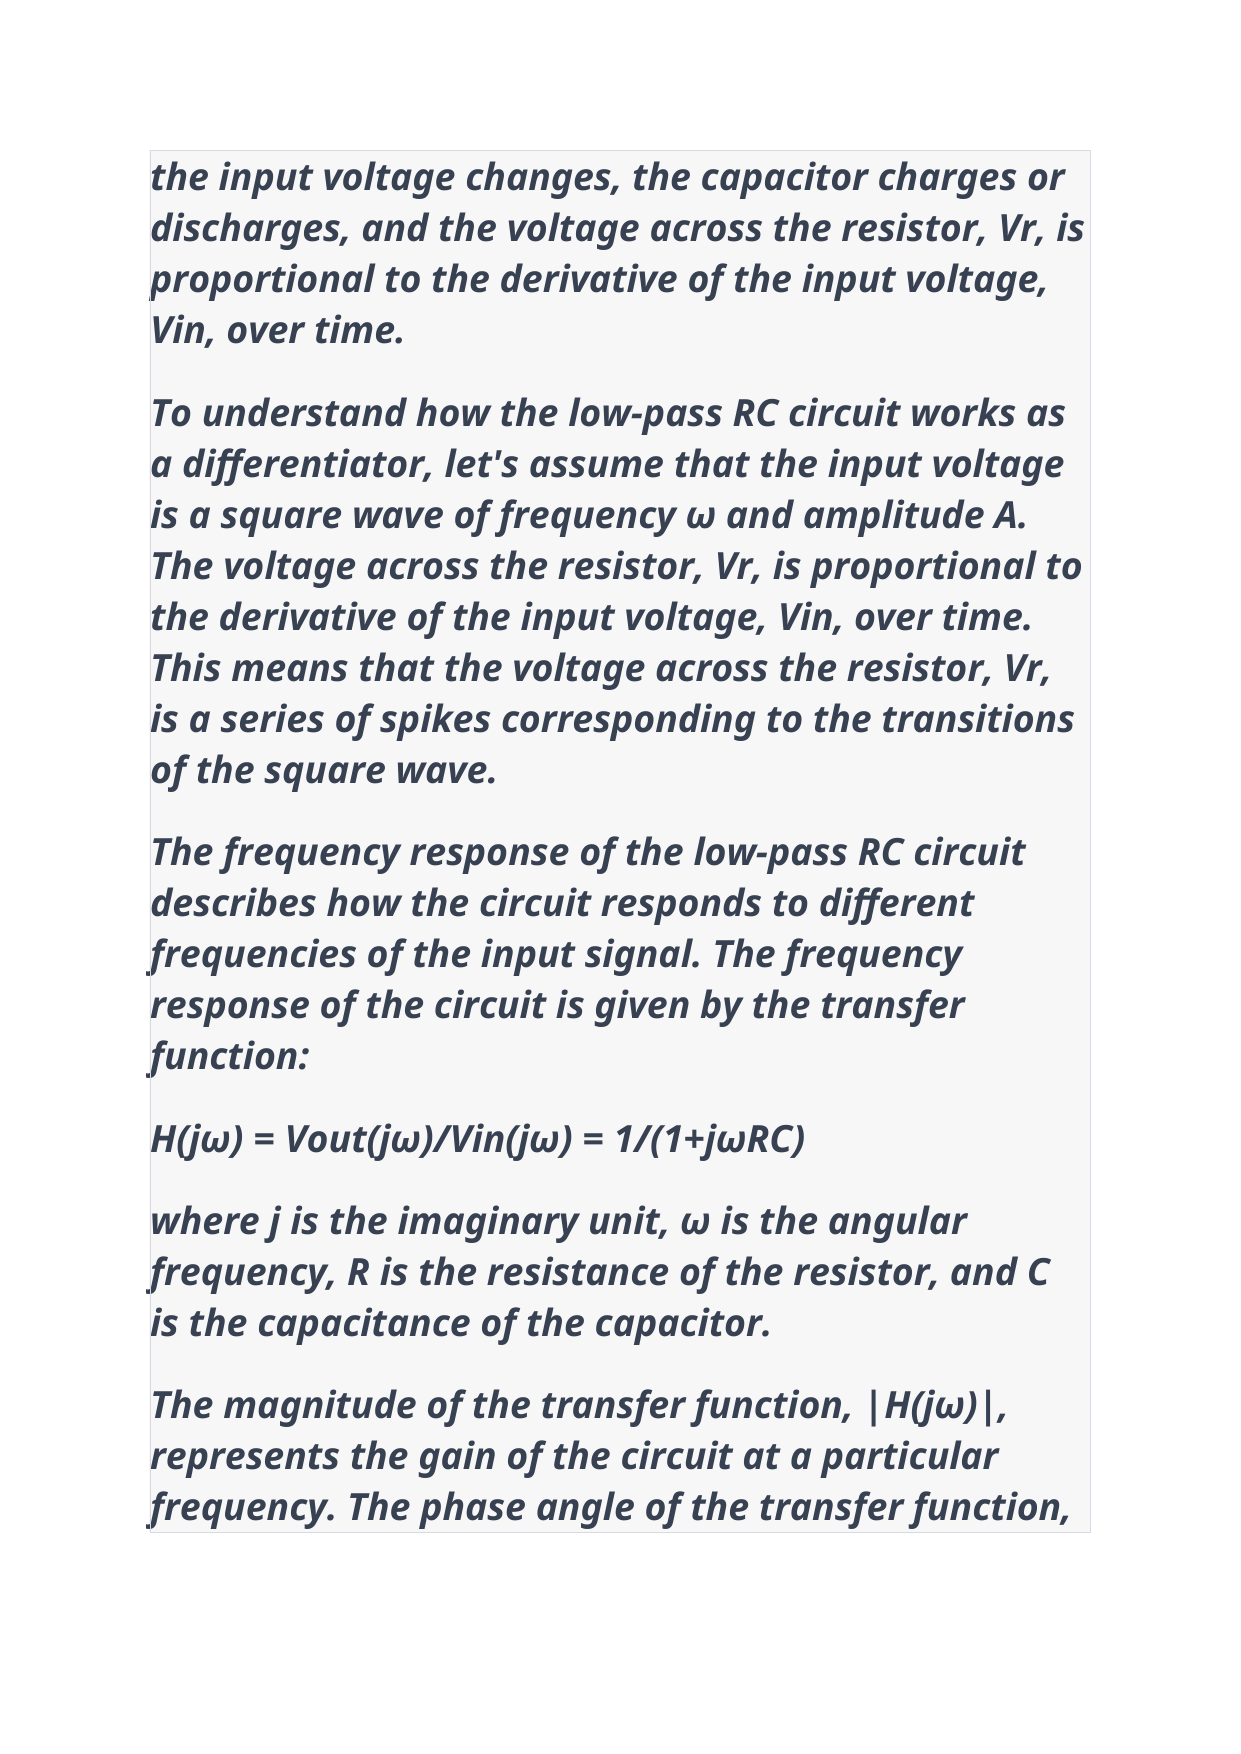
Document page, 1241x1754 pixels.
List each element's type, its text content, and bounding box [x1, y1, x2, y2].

text H(jω) = Vout(jω)/Vin(jω) = 1/(1+jωRC) [151, 1111, 1090, 1163]
text To understand how the low-pass RC circuit works as a differentiator, let's assume that the input voltage is a square wave of frequency ω and amplitude A. The voltage across the resistor, Vr, is proportional to the derivative of the input voltage, Vin, over time. This means that the voltage across the resistor, Vr, is a series of spikes corresponding to the transitions of the square wave. [151, 385, 1090, 794]
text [151, 1378, 1090, 1532]
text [151, 151, 1090, 355]
text The frequency response of the low-pass RC circuit describes how the circuit responds to different frequencies of the input signal. The frequency response of the circuit is given by the transfer function: [151, 825, 1090, 1081]
text where j is the imaginary unit, ω is the angular frequency, R is the resistance of the resistor, and C is the capacitance of the capacitor. [151, 1194, 1090, 1347]
